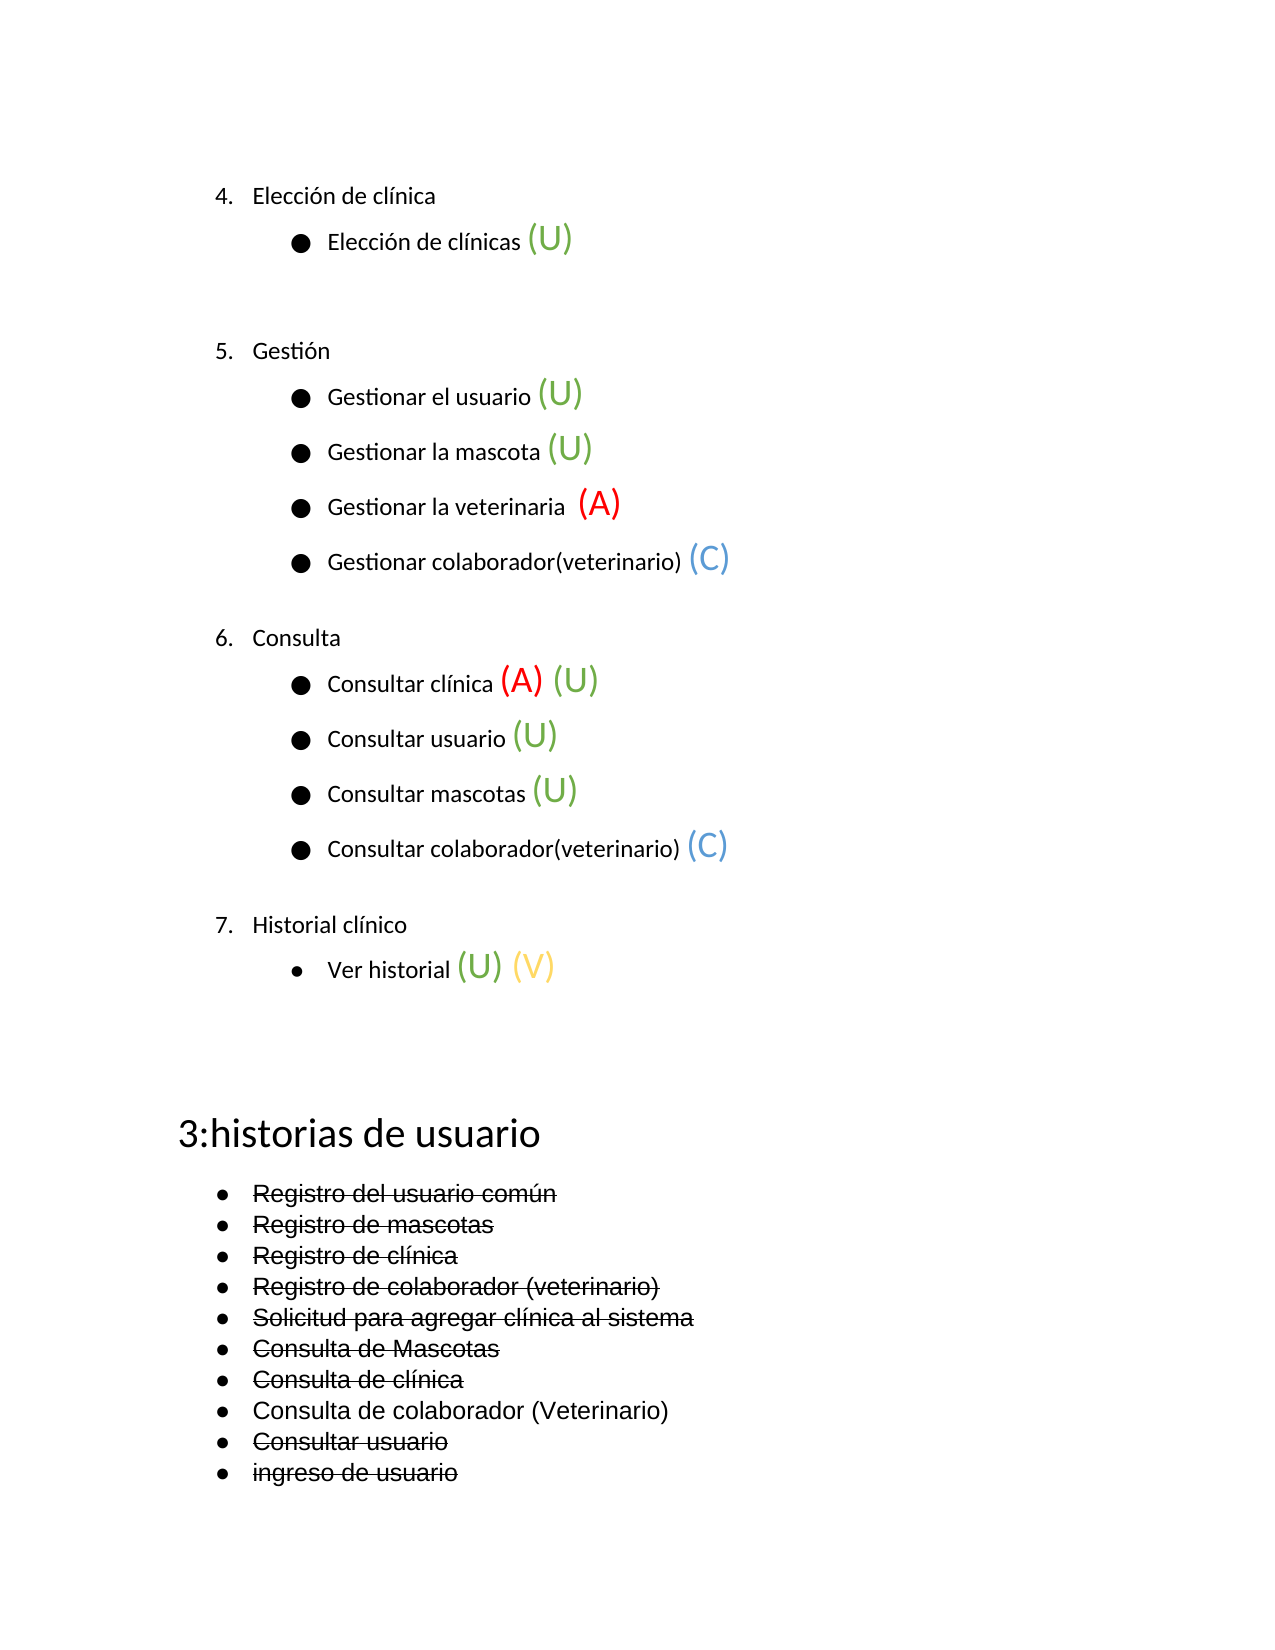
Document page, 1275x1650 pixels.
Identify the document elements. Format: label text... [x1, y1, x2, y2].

list Solicitud para agregar clínica al sistema [215, 1303, 1098, 1332]
list Registro del usuario común [215, 1179, 1098, 1208]
list Gestionar la mascota (U) [290, 423, 1098, 474]
list Consultar usuario (U) [290, 710, 1098, 762]
list Gestión [215, 335, 1098, 366]
list Consulta de Mascotas [215, 1334, 1098, 1363]
text 3:historias de usuario [177, 1107, 1098, 1158]
list Gestionar colaborador(veterinario) (C) [290, 534, 1098, 585]
list Registro de clínica [215, 1241, 1098, 1270]
list Consultar clínica (A) (U) [290, 655, 1098, 706]
list Elección de clínica [215, 181, 1098, 211]
list Consulta de colaborador (Veterinario) [215, 1396, 1098, 1425]
list Consulta de clínica [215, 1365, 1098, 1394]
list Consultar mascotas (U) [290, 766, 1098, 817]
list Gestionar el usuario (U) [290, 368, 1098, 419]
list Historial clínico [215, 909, 1098, 940]
list Registro de mascotas [215, 1210, 1098, 1239]
list Ver historial (U) (V) [290, 942, 1098, 988]
list Elección de clínicas (U) [290, 213, 1098, 265]
list Consultar colaborador(veterinario) (C) [290, 821, 1098, 872]
list Gestionar la veterinaria (A) [290, 478, 1098, 530]
list Consulta [215, 622, 1098, 653]
list ingreso de usuario [215, 1458, 1098, 1487]
list Registro de colaborador (veterinario) [215, 1272, 1098, 1301]
list Consultar usuario [215, 1427, 1098, 1456]
